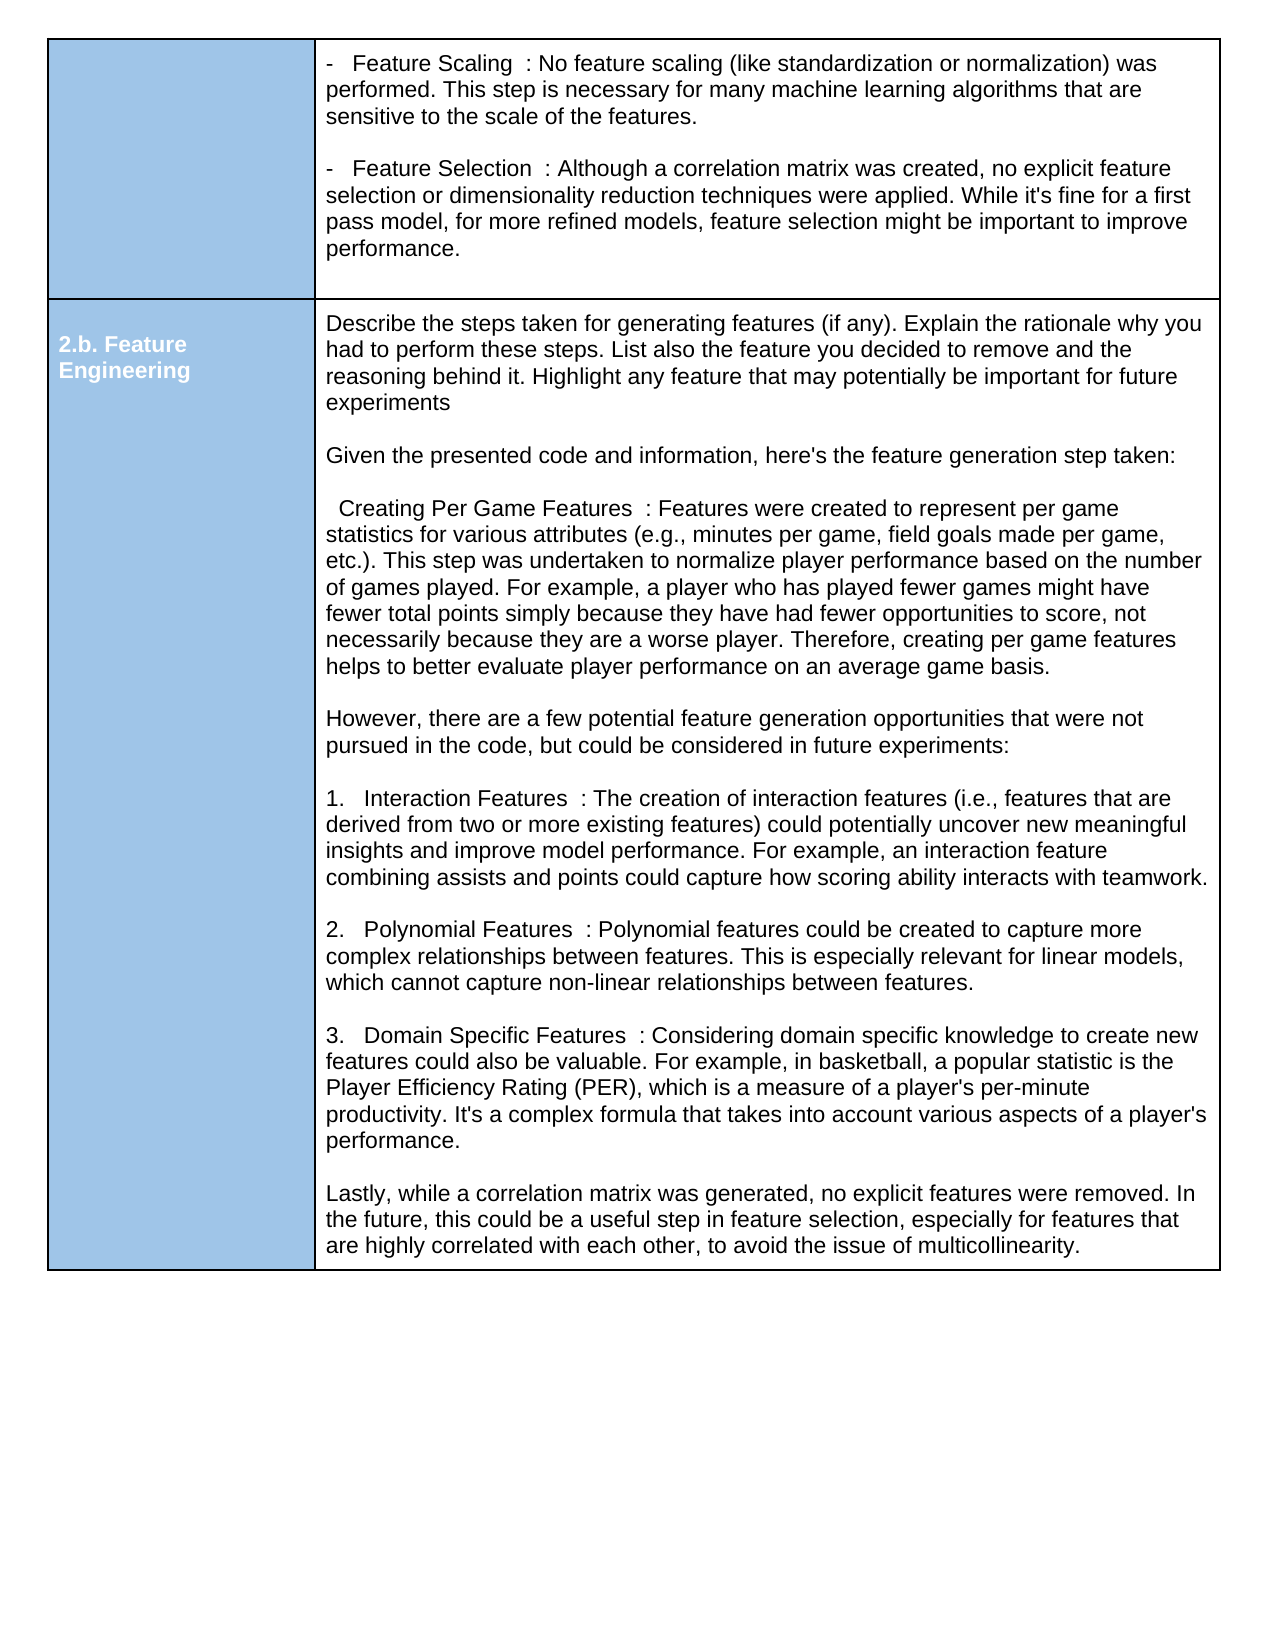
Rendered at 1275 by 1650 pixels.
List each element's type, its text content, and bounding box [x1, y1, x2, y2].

table_cell 2.b. Feature Engineering [49, 300, 314, 1269]
table_cell Describe the steps taken for generating features (if any). Explain the rationale why you had to perform these steps. List also the feature you decided to remove and the reasoning behind it. Highlight any feature that may potentially be important for future experiments Given the presented code and information, here's the feature generation step taken: Creating Per Game Features : Features were created to represent per game statistics for various attributes (e.g., minutes per game, field goals made per game, etc.). This step was undertaken to normalize player performance based on the number of games played. For example, a player who has played fewer games might have fewer total points simply because they have had fewer opportunities to score, not necessarily because they are a worse player. Therefore, creating per game features helps to better evaluate player performance on an average game basis. However, there are a few potential feature generation opportunities that were not pursued in the code, but could be considered in future experiments: 1. Interaction Features : The creation of interaction features (i.e., features that are derived from two or more existing features) could potentially uncover new meaningful insights and improve model performance. For example, an interaction feature combining assists and points could capture how scoring ability interacts with teamwork. 2. Polynomial Features : Polynomial features could be created to capture more complex relationships between features. This is especially relevant for linear models, which cannot capture non-linear relationships between features. 3. Domain Specific Features : Considering domain specific knowledge to create new features could also be valuable. For example, in basketball, a popular statistic is the Player Efficiency Rating (PER), which is a measure of a player's per-minute productivity. It's a complex formula that takes into account various aspects of a player's performance. Lastly, while a correlation matrix was generated, no explicit features were removed. In the future, this could be a useful step in feature selection, especially for features that are highly correlated with each other, to avoid the issue of multicollinearity. [316, 300, 1219, 1269]
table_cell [316, 40, 1219, 298]
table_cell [49, 40, 314, 298]
